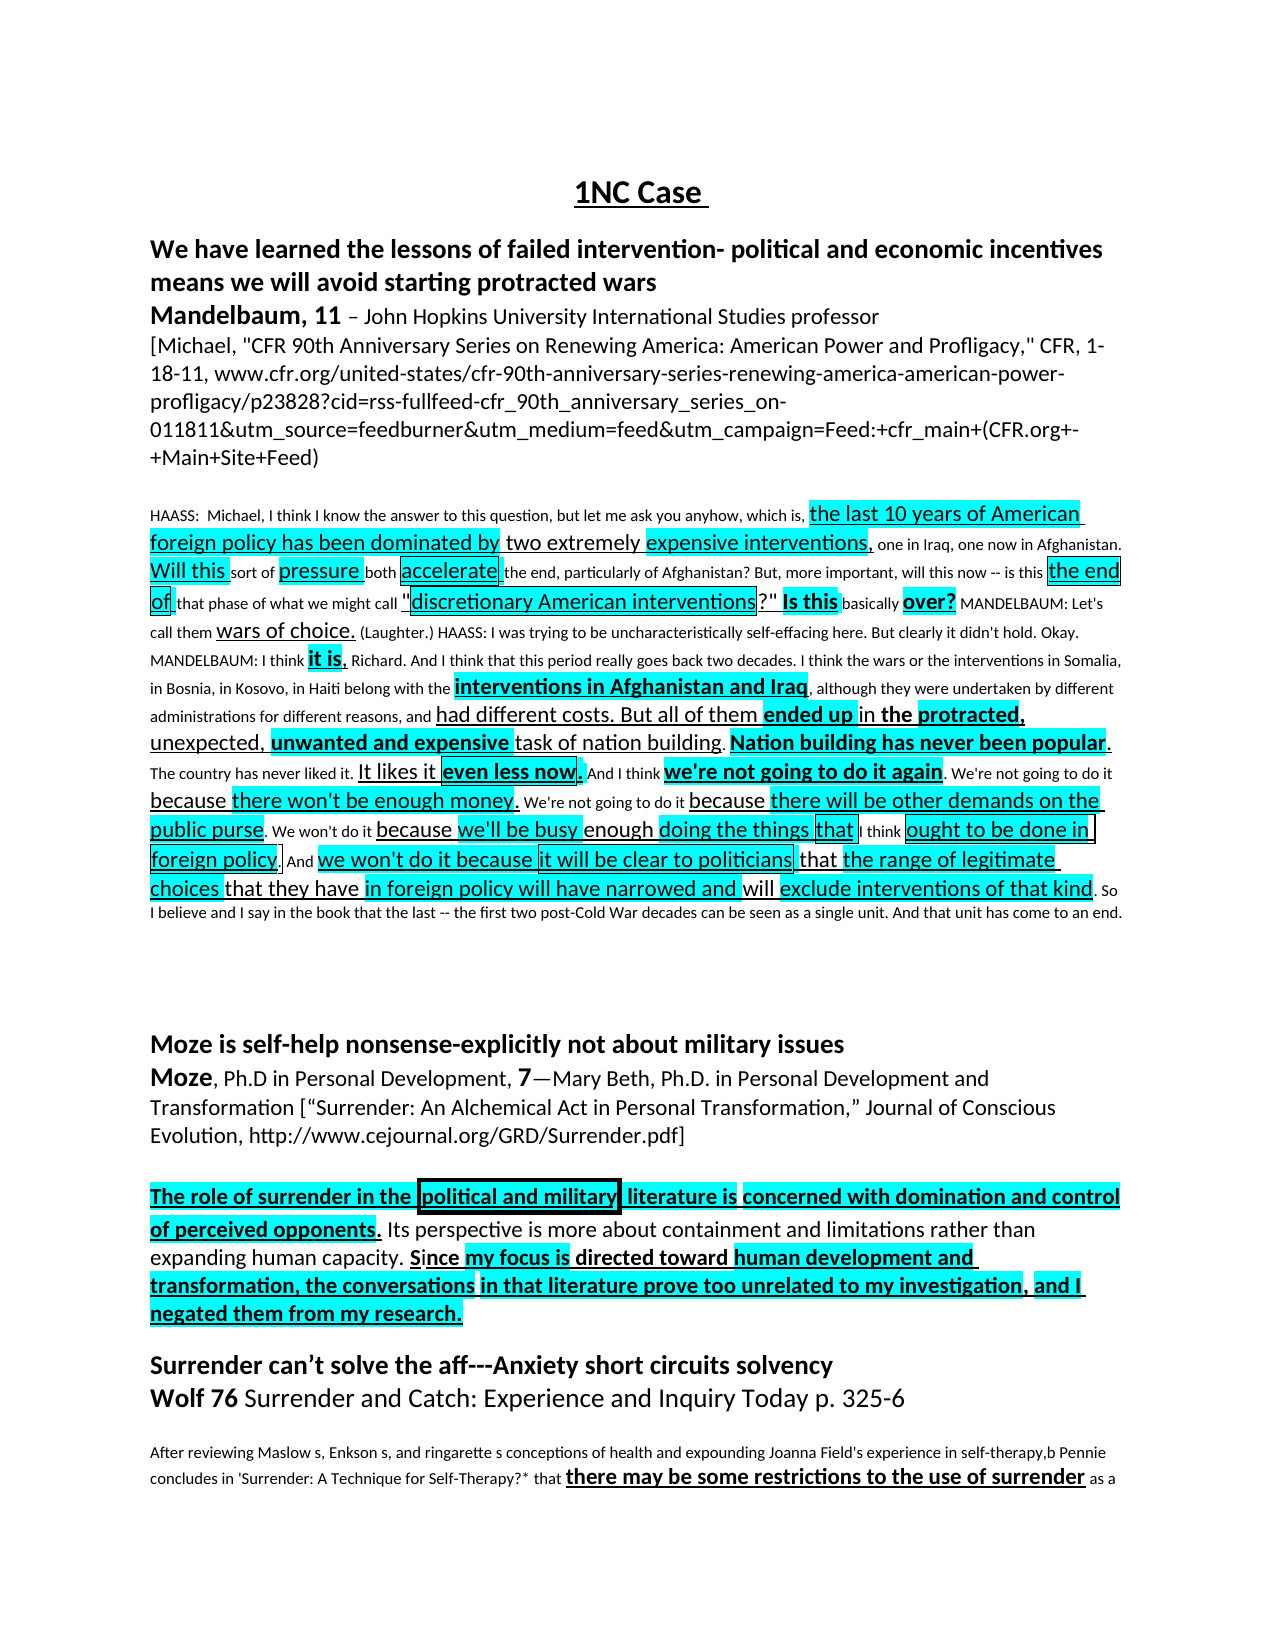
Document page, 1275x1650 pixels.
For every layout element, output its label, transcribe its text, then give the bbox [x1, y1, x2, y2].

text HAASS: Michael, I think I know the answer to this question, but let me ask you anyhow, which is, the last 10 years of American foreign policy has been dominated by two extremely expensive interventions, one in Iraq, one now in Afghanistan. Will this sort of pressure both accelerate the end, particularly of Afghanistan? But, more important, will this now -- is this the end of that phase of what we might call "discretionary American interventions?" Is this basically over? MANDELBAUM: Let's call them wars of choice. (Laughter.) HAASS: I was trying to be uncharacteristically self-effacing here. But clearly it didn't hold. Okay. MANDELBAUM: I think it is, Richard. And I think that this period really goes back two decades. I think the wars or the interventions in Somalia, in Bosnia, in Kosovo, in Haiti belong with the interventions in Afghanistan and Iraq, although they were undertaken by different administrations for different reasons, and had different costs. But all of them ended up in the protracted, unexpected, unwanted and expensive task of nation building. Nation building has never been popular. The country has never liked it. It likes it even less now. And I think we're not going to do it again. We're not going to do it because there won't be enough money. We're not going to do it because there will be other demands on the public purse. We won't do it because we'll be busy enough doing the things that I think ought to be done in foreign policy. And we won't do it because it will be clear to politicians that the range of legitimate choices that they have in foreign policy will have narrowed and will exclude interventions of that kind. So I believe and I say in the book that the last -- the first two post-Cold War decades can be seen as a single unit. And that unit has come to an end. [150, 499, 1125, 923]
subtitle Surrender can’t solve the aff---Anxiety short circuits solvency [150, 1348, 1125, 1381]
subtitle We have learned the lessons of failed intervention- political and economic incentives means we will avoid starting protracted wars [150, 232, 1125, 298]
subtitle 1NC Case [150, 171, 1125, 212]
subtitle Moze is self-help nonsense-explicitly not about military issues [150, 1027, 1125, 1061]
text The role of surrender in the political and military literature is concerned with domination and control of perceived opponents. Its perspective is more about containment and limitations rather than expanding human capacity. Since my focus is directed toward human development and transformation, the conversations in that literature prove too unrelated to my investigation, and I negated them from my research. [150, 1178, 1125, 1327]
text Wolf 76 Surrender and Catch: Experience and Inquiry Today p. 325-6 [150, 1381, 1125, 1414]
text Moze, Ph.D in Personal Development, 7—Mary Beth, Ph.D. in Personal Development and Transformation [“Surrender: An Alchemical Act in Personal Transformation,” Journal of Conscious Evolution, http://www.cejournal.org/GRD/Surrender.pdf] [150, 1061, 1125, 1149]
text Mandelbaum, 11 – John Hopkins University International Studies professor [150, 298, 1125, 331]
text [150, 1442, 1125, 1490]
text [Michael, "CFR 90th Anniversary Series on Renewing America: American Power and Profligacy," CFR, 1-18-11, www.cfr.org/united-states/cfr-90th-anniversary-series-renewing-america-american-power-profligacy/p23828?cid=rss-fullfeed-cfr_90th_anniversary_series_on-011811&utm_source=feedburner&utm_medium=feed&utm_campaign=Feed:+cfr_main+(CFR.org+-+Main+Site+Feed) [150, 331, 1125, 472]
